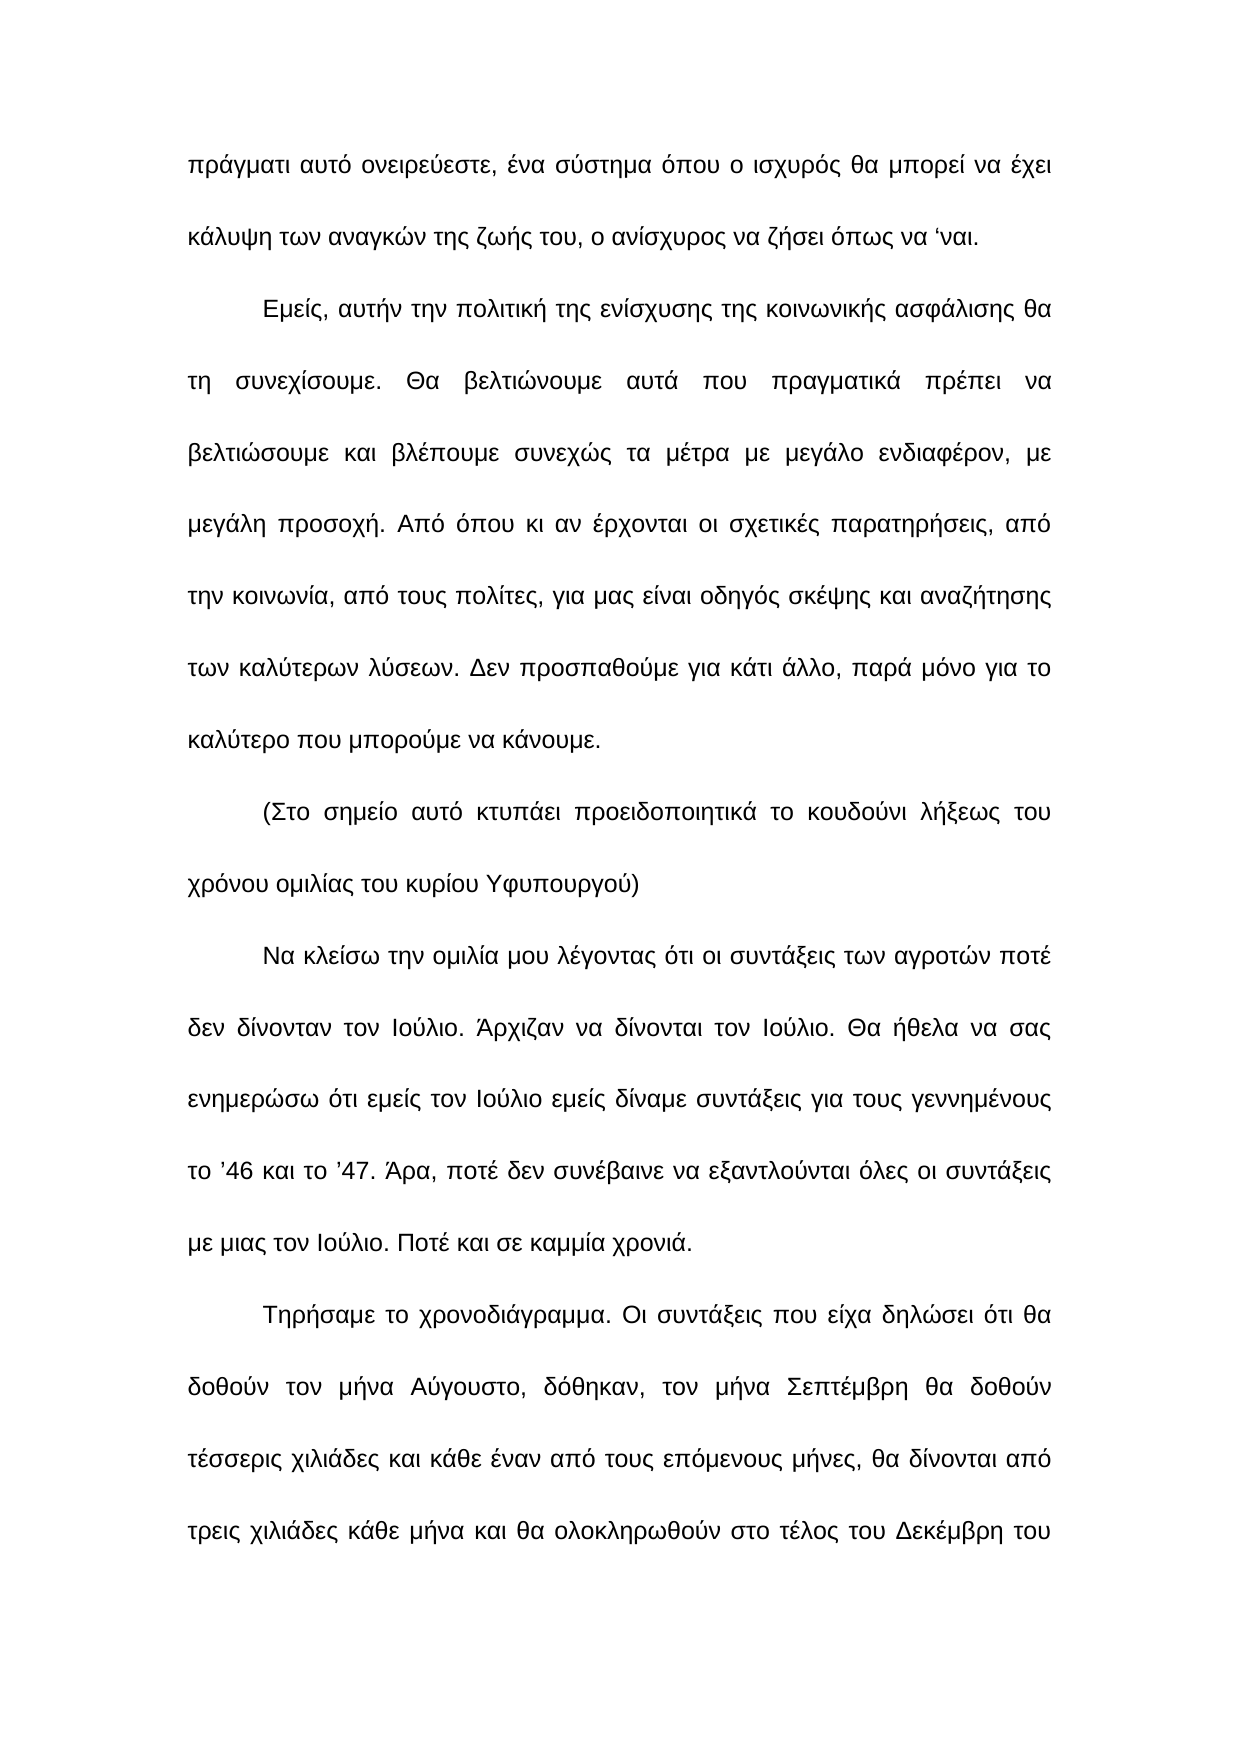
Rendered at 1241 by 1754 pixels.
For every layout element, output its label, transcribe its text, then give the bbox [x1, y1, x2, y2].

text Εμείς, αυτήν την πολιτική της ενίσχυσης της κοινωνικής ασφάλισης θα τη συνεχίσουμε. Θα βελτιώνουμε αυτά που πραγματικά πρέπει να βελτιώσουμε και βλέπουμε συνεχώς τα μέτρα με μεγάλο ενδιαφέρον, με μεγάλη προσοχή. Από όπου κι αν έρχονται οι σχετικές παρατηρήσεις, από την κοινωνία, από τους πολίτες, για μας είναι οδηγός σκέψης και αναζήτησης των καλύτερων λύσεων. Δεν προσπαθούμε για κάτι άλλο, παρά μόνο για το καλύτερο που μπορούμε να κάνουμε. [187, 294, 1053, 754]
text (Στο σημείο αυτό κτυπάει προειδοποιητικά το κουδούνι λήξεως του χρόνου ομιλίας του κυρίου Υφυπουργού) [187, 797, 1053, 897]
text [187, 1300, 1053, 1544]
text Να κλείσω την ομιλία μου λέγοντας ότι οι συντάξεις των αγροτών ποτέ δεν δίνονταν τον Ιούλιο. Άρχιζαν να δίνονται τον Ιούλιο. Θα ήθελα να σας ενημερώσω ότι εμείς τον Ιούλιο εμείς δίναμε συντάξεις για τους γεννημένους το ’46 και το ’47. Άρα, ποτέ δεν συνέβαινε να εξαντλούνται όλες οι συντάξεις με μιας τον Ιούλιο. Ποτέ και σε καμμία χρονιά. [187, 941, 1053, 1257]
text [187, 150, 1053, 251]
